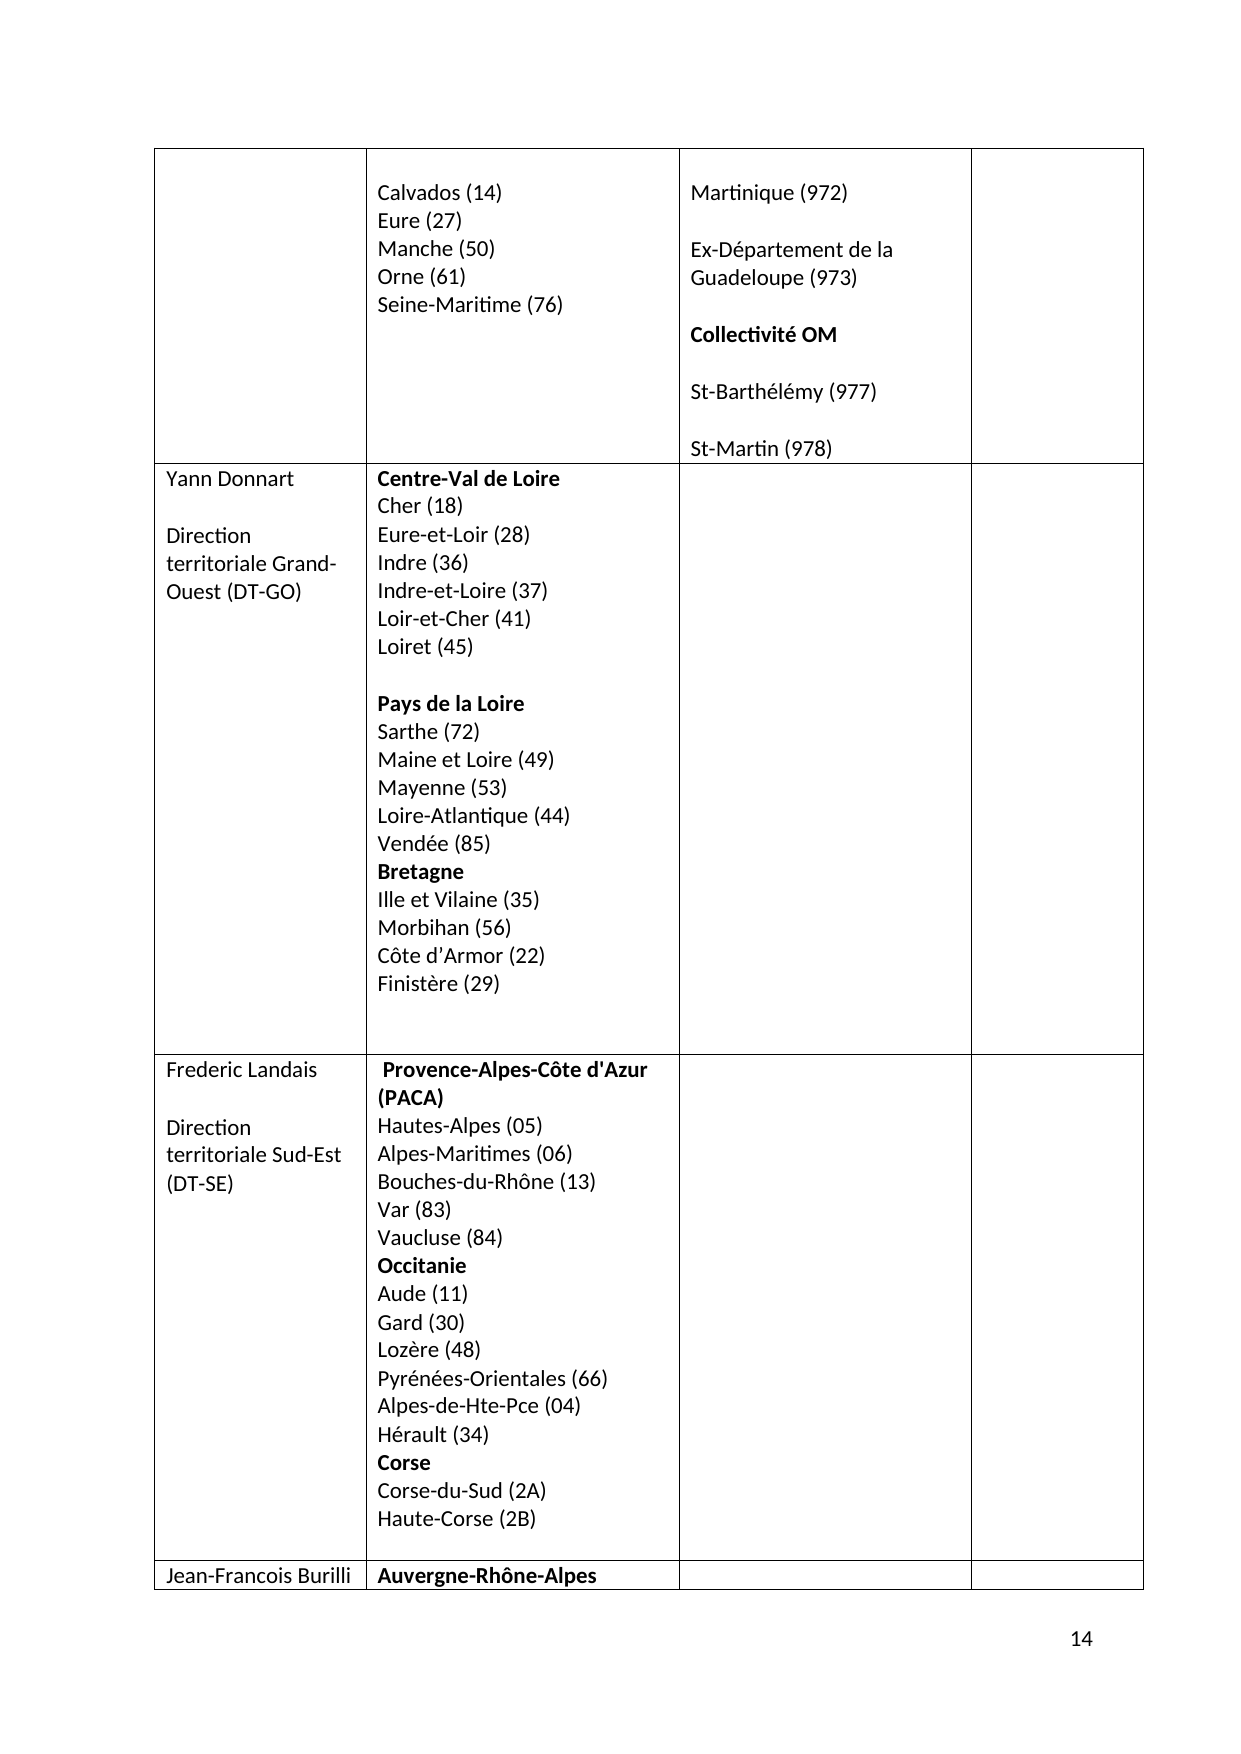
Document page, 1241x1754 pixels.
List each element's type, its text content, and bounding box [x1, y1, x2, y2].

table_cell Frederic Landais Direction territoriale Sud-Est (DT-SE) [155, 1055, 366, 1560]
table_cell [680, 464, 971, 1054]
table_cell [972, 1561, 1143, 1589]
table_cell [680, 1055, 971, 1560]
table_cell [367, 1561, 679, 1589]
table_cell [680, 149, 971, 463]
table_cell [155, 1561, 366, 1589]
table_cell Yann Donnart Direction territoriale Grand-Ouest (DT-GO) [155, 464, 366, 1054]
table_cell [367, 149, 679, 463]
table_cell Centre-Val de Loire Cher (18) Eure-et-Loir (28) Indre (36) Indre-et-Loire (37) Loir-et-Cher (41) Loiret (45) Pays de la Loire Sarthe (72) Maine et Loire (49) Mayenne (53) Loire-Atlantique (44) Vendée (85) Bretagne Ille et Vilaine (35) Morbihan (56) Côte d’Armor (22) Finistère (29) [367, 464, 679, 1054]
table_cell [972, 1055, 1143, 1560]
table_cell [155, 149, 366, 463]
table_cell [680, 1561, 971, 1589]
table_cell [972, 149, 1143, 463]
table_cell [972, 464, 1143, 1054]
table_cell Provence-Alpes-Côte d'Azur (PACA) Hautes-Alpes (05) Alpes-Maritimes (06) Bouches-du-Rhône (13) Var (83) Vaucluse (84) Occitanie Aude (11) Gard (30) Lozère (48) Pyrénées-Orientales (66) Alpes-de-Hte-Pce (04) Hérault (34) Corse Corse-du-Sud (2A) Haute-Corse (2B) [367, 1055, 679, 1560]
